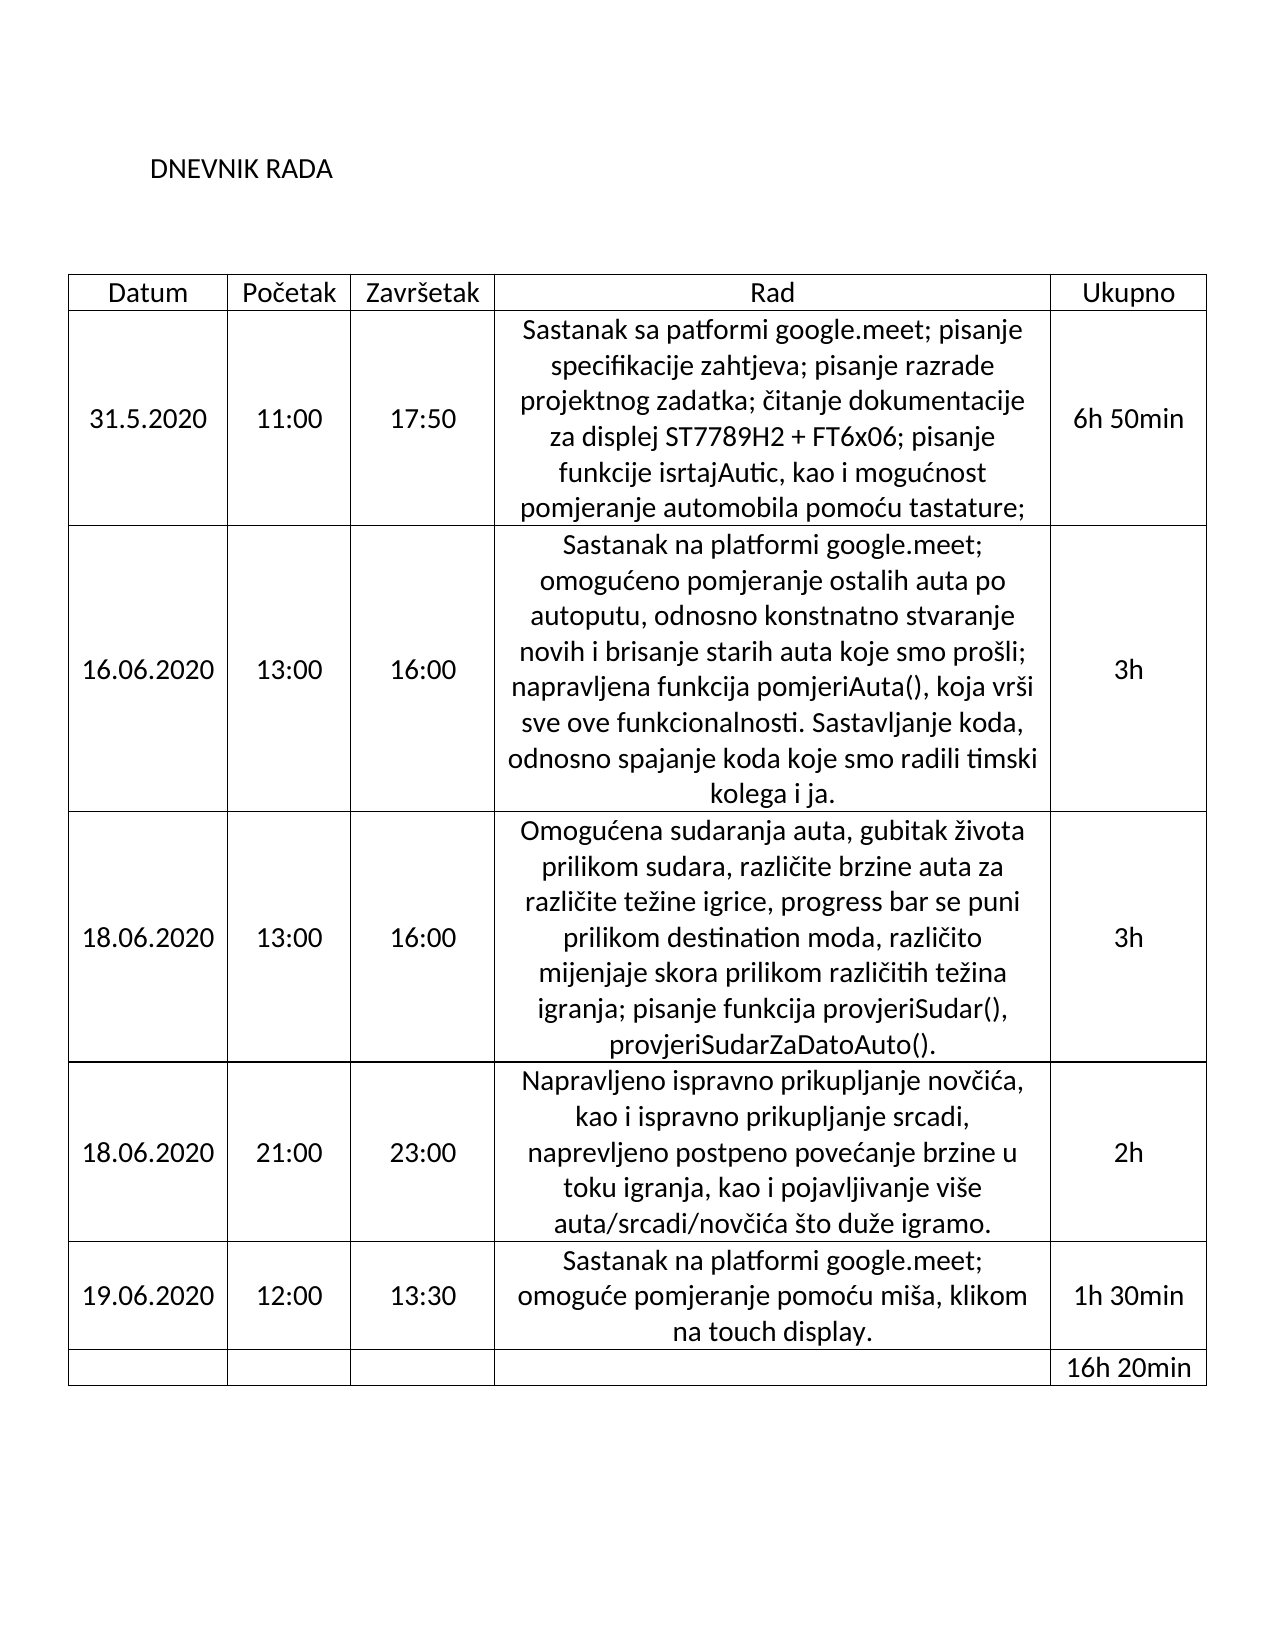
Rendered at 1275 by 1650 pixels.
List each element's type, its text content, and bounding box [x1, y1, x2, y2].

table_header Završetak [351, 275, 494, 310]
table_cell 16:00 [351, 526, 494, 811]
table_cell 23:00 [351, 1063, 494, 1241]
table_cell 17:50 [351, 311, 494, 525]
table_cell 16:00 [351, 812, 494, 1061]
table_cell [495, 1350, 1050, 1385]
table_cell 13:00 [228, 526, 350, 811]
table_cell 1h 30min [1051, 1242, 1206, 1348]
table_cell Sastanak na platformi google.meet; omogućeno pomjeranje ostalih auta po autoputu, odnosno konstnatno stvaranje novih i brisanje starih auta koje smo prošli; napravljena funkcija pomjeriAuta(), koja vrši sve ove funkcionalnosti. Sastavljanje koda, odnosno spajanje koda koje smo radili timski kolega i ja. [495, 526, 1050, 811]
table_cell 16h 20min [1051, 1350, 1206, 1385]
table_cell Napravljeno ispravno prikupljanje novčića, kao i ispravno prikupljanje srcadi, naprevljeno postpeno povećanje brzine u toku igranja, kao i pojavljivanje više auta/srcadi/novčića što duže igramo. [495, 1063, 1050, 1241]
table_cell 12:00 [228, 1242, 350, 1348]
text DNEVNIK RADA [150, 150, 1125, 186]
table_header Početak [228, 275, 350, 310]
table_header Ukupno [1051, 275, 1206, 310]
table_cell 3h [1051, 526, 1206, 811]
table_cell 2h [1051, 1063, 1206, 1241]
table_cell 3h [1051, 812, 1206, 1061]
table_cell [351, 1350, 494, 1385]
table_cell 19.06.2020 [69, 1242, 227, 1348]
table_cell 11:00 [228, 311, 350, 525]
table_cell 13:00 [228, 812, 350, 1061]
table_cell 31.5.2020 [69, 311, 227, 525]
table_cell 16.06.2020 [69, 526, 227, 811]
table_cell 18.06.2020 [69, 812, 227, 1061]
table_cell [228, 1350, 350, 1385]
table_cell Sastanak na platformi google.meet; omoguće pomjeranje pomoću miša, klikom na touch display. [495, 1242, 1050, 1348]
table_cell 18.06.2020 [69, 1063, 227, 1241]
table_header Rad [495, 275, 1050, 310]
table_cell 13:30 [351, 1242, 494, 1348]
table_cell Sastanak sa patformi google.meet; pisanje specifikacije zahtjeva; pisanje razrade projektnog zadatka; čitanje dokumentacije za displej ST7789H2 + FT6x06; pisanje funkcije isrtajAutic, kao i mogućnost pomjeranje automobila pomoću tastature; [495, 311, 1050, 525]
table_cell 21:00 [228, 1063, 350, 1241]
table_cell [69, 1350, 227, 1385]
table_cell 6h 50min [1051, 311, 1206, 525]
table_cell Omogućena sudaranja auta, gubitak života prilikom sudara, različite brzine auta za različite težine igrice, progress bar se puni prilikom destination moda, različito mijenjaje skora prilikom različitih težina igranja; pisanje funkcija provjeriSudar(), provjeriSudarZaDatoAuto(). [495, 812, 1050, 1061]
table_header Datum [69, 275, 227, 310]
